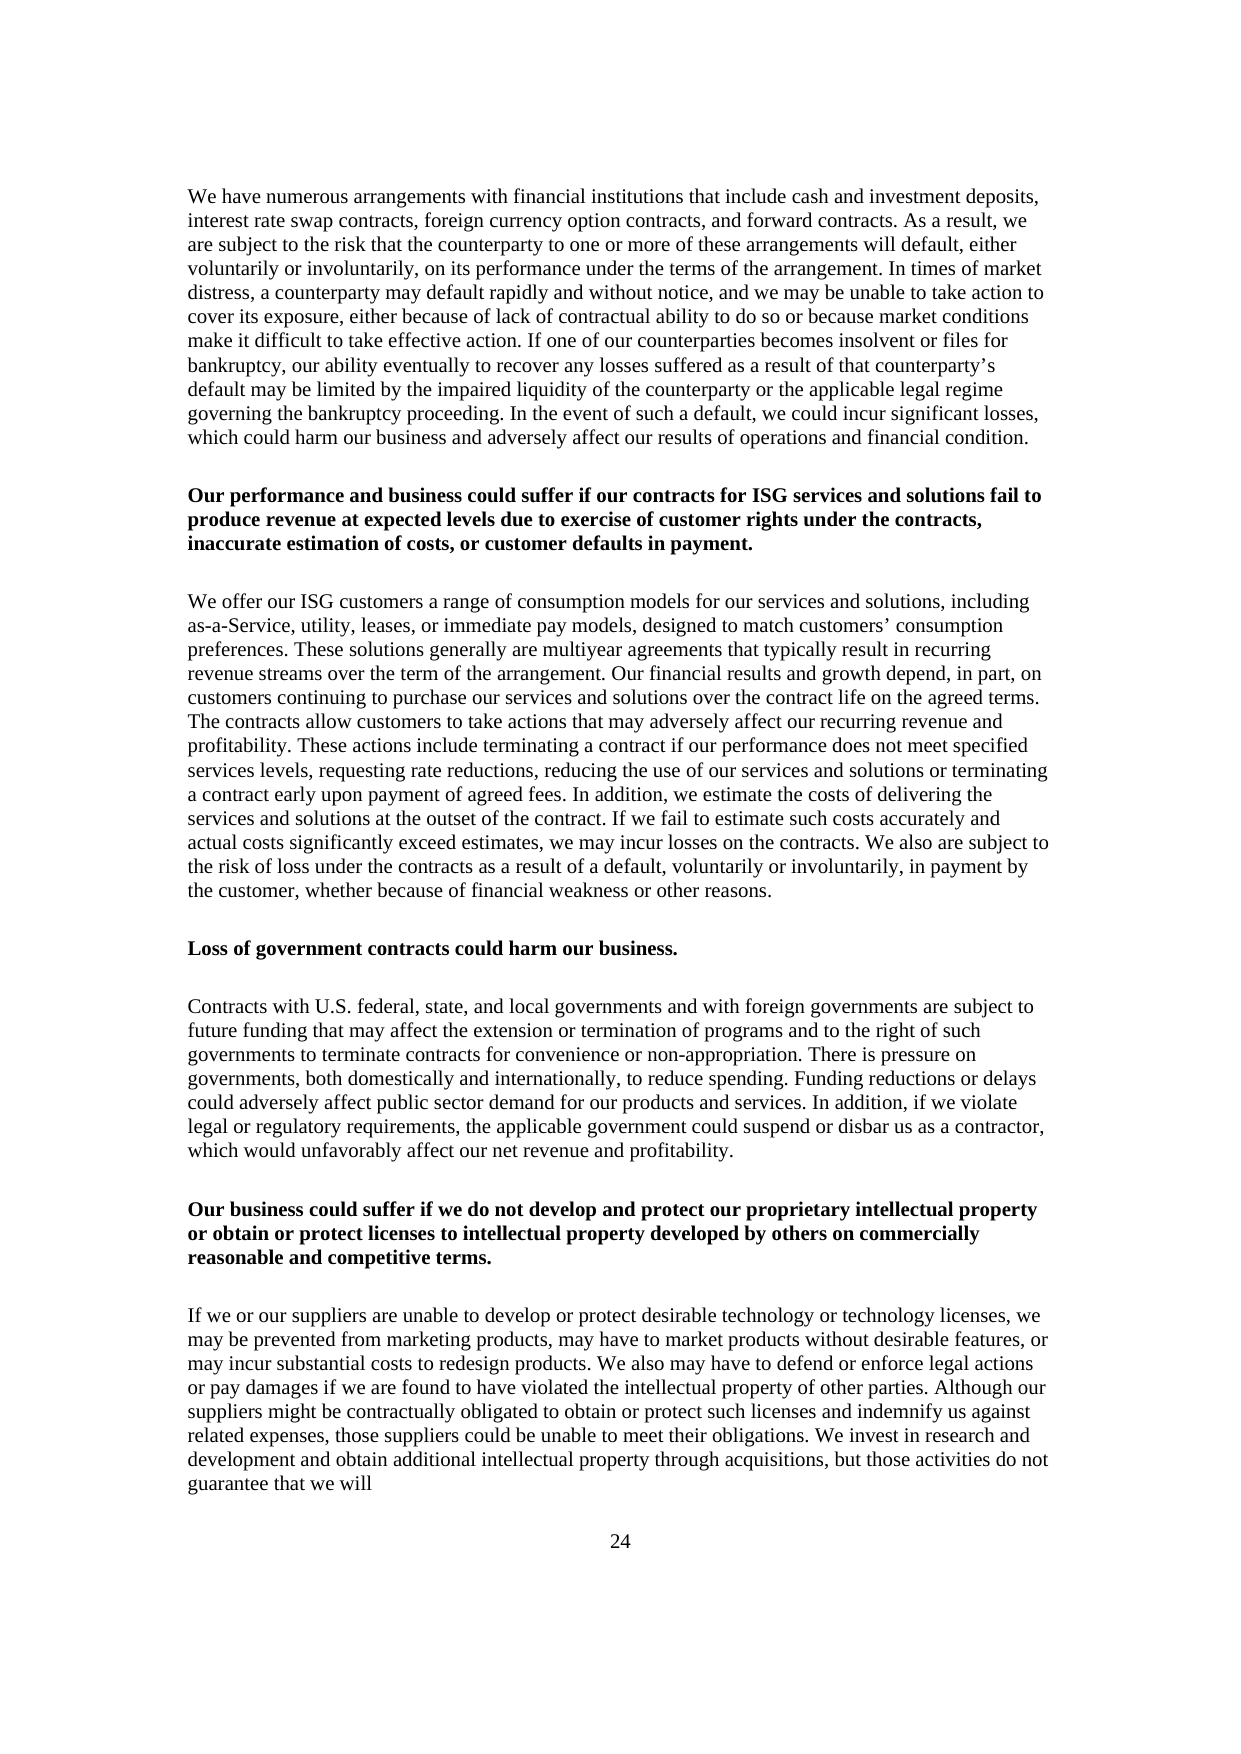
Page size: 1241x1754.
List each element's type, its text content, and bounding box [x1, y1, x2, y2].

text We have numerous arrangements with financial institutions that include cash and investment deposits, interest rate swap contracts, foreign currency option contracts, and forward contracts. As a result, we are subject to the risk that the counterparty to one or more of these arrangements will default, either voluntarily or involuntarily, on its performance under the terms of the arrangement. In times of market distress, a counterparty may default rapidly and without notice, and we may be unable to take action to cover its exposure, either because of lack of contractual ability to do so or because market conditions make it difficult to take effective action. If one of our counterparties becomes insolvent or files for bankruptcy, our ability eventually to recover any losses suffered as a result of that counterparty’s default may be limited by the impaired liquidity of the counterparty or the applicable legal regime governing the bankruptcy proceeding. In the event of such a default, we could incur significant losses, which could harm our business and adversely affect our results of operations and financial condition. [187, 184, 1053, 449]
text Loss of government contracts could harm our business. [187, 936, 1053, 960]
text 24 [187, 1529, 1053, 1553]
text Contracts with U.S. federal, state, and local governments and with foreign governments are subject to future funding that may affect the extension or termination of programs and to the right of such governments to terminate contracts for convenience or non-appropriation. There is pressure on governments, both domestically and internationally, to reduce spending. Funding reductions or delays could adversely affect public sector demand for our products and services. In addition, if we violate legal or regulatory requirements, the applicable government could suspend or disbar us as a contractor, which would unfavorably affect our net revenue and profitability. [187, 994, 1053, 1162]
text Our business could suffer if we do not develop and protect our proprietary intellectual property or obtain or protect licenses to intellectual property developed by others on commercially reasonable and competitive terms. [187, 1197, 1053, 1269]
text Our performance and business could suffer if our contracts for ISG services and solutions fail to produce revenue at expected levels due to exercise of customer rights under the contracts, inaccurate estimation of costs, or customer defaults in payment. [187, 483, 1053, 555]
text If we or our suppliers are unable to develop or protect desirable technology or technology licenses, we may be prevented from marketing products, may have to market products without desirable features, or may incur substantial costs to redesign products. We also may have to defend or enforce legal actions or pay damages if we are found to have violated the intellectual property of other parties. Although our suppliers might be contractually obligated to obtain or protect such licenses and indemnify us against related expenses, those suppliers could be unable to meet their obligations. We invest in research and development and obtain additional intellectual property through acquisitions, but those activities do not guarantee that we will [187, 1303, 1053, 1495]
text We offer our ISG customers a range of consumption models for our services and solutions, including as-a-Service, utility, leases, or immediate pay models, designed to match customers’ consumption preferences. These solutions generally are multiyear agreements that typically result in recurring revenue streams over the term of the arrangement. Our financial results and growth depend, in part, on customers continuing to purchase our services and solutions over the contract life on the agreed terms. The contracts allow customers to take actions that may adversely affect our recurring revenue and profitability. These actions include terminating a contract if our performance does not meet specified services levels, requesting rate reductions, reducing the use of our services and solutions or terminating a contract early upon payment of agreed fees. In addition, we estimate the costs of delivering the services and solutions at the outset of the contract. If we fail to estimate such costs accurately and actual costs significantly exceed estimates, we may incur losses on the contracts. We also are subject to the risk of loss under the contracts as a result of a default, voluntarily or involuntarily, in payment by the customer, whether because of financial weakness or other reasons. [187, 589, 1053, 902]
